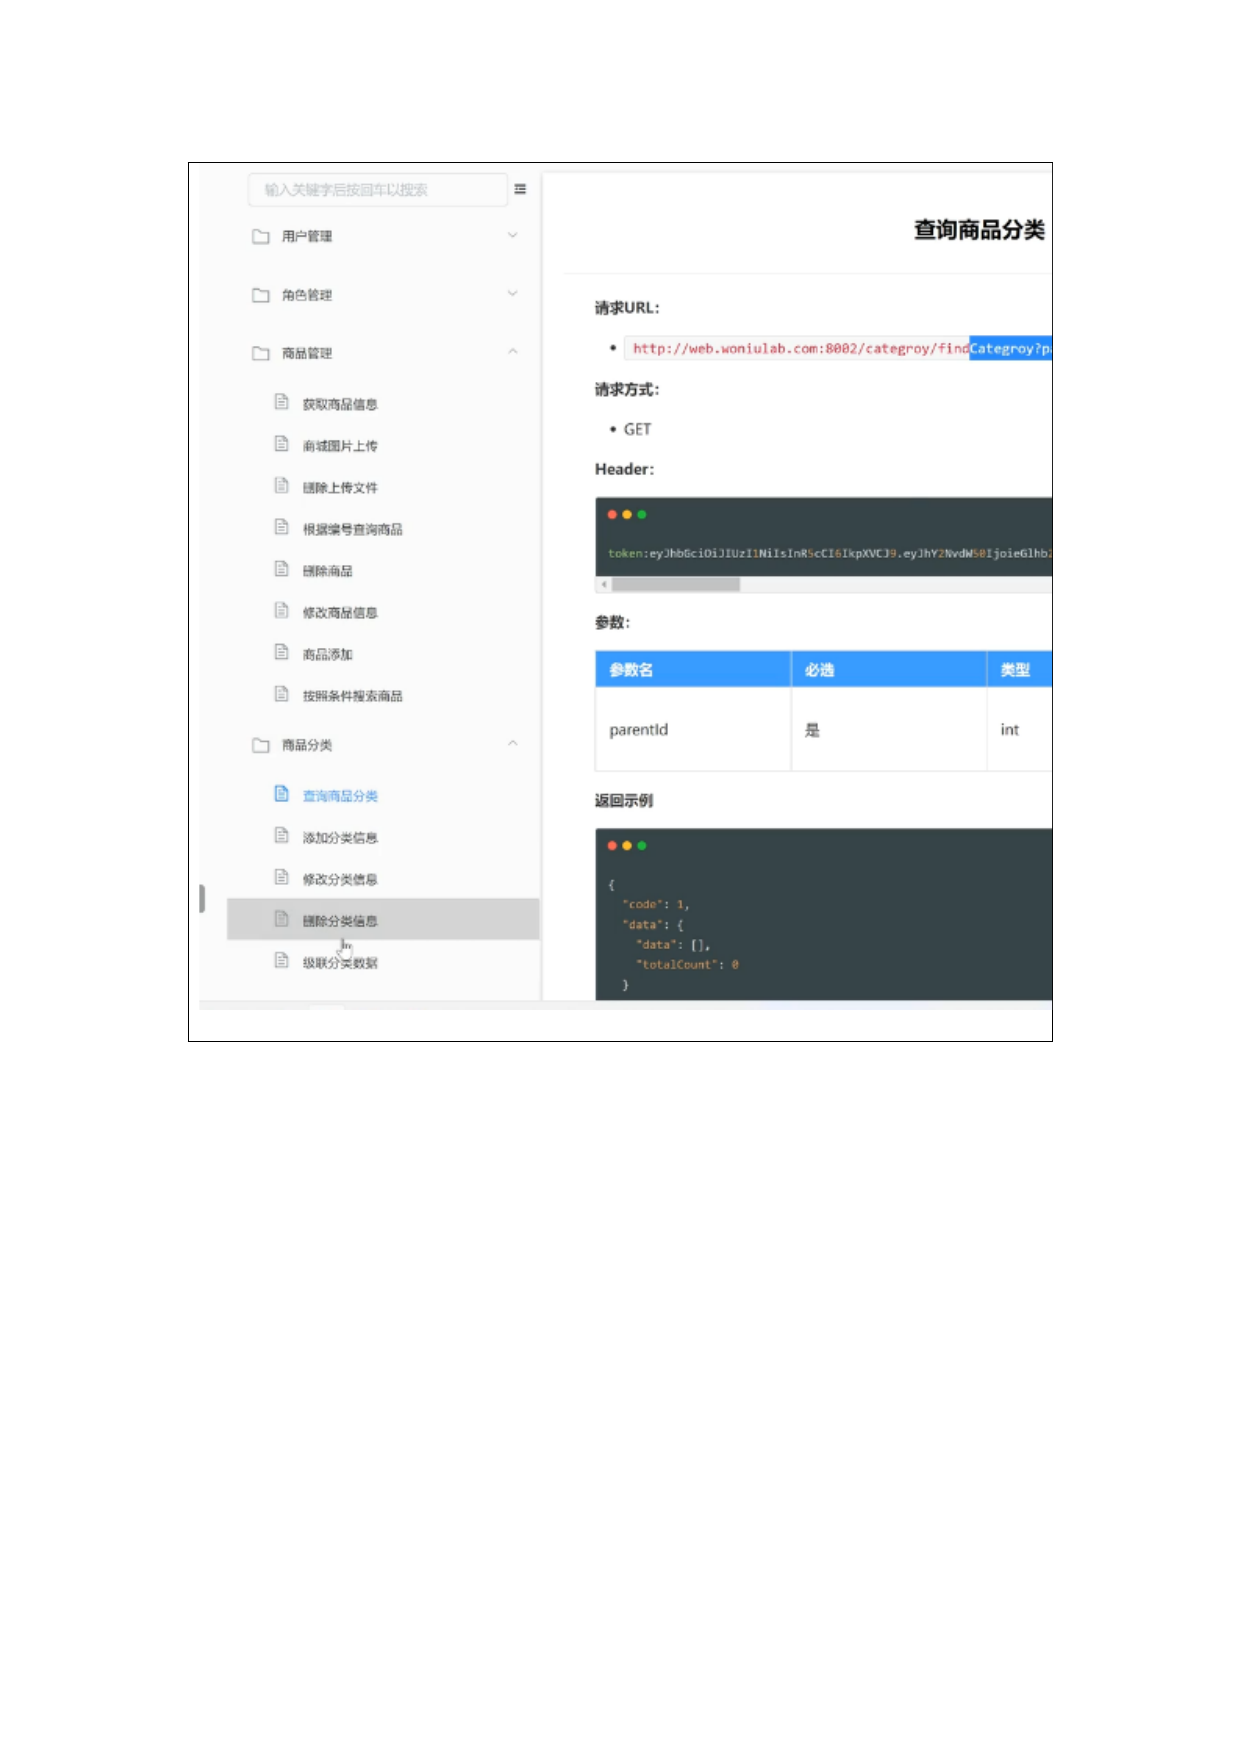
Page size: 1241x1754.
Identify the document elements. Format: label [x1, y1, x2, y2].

table_cell [189, 163, 1052, 1041]
picture [199, 163, 1053, 1010]
